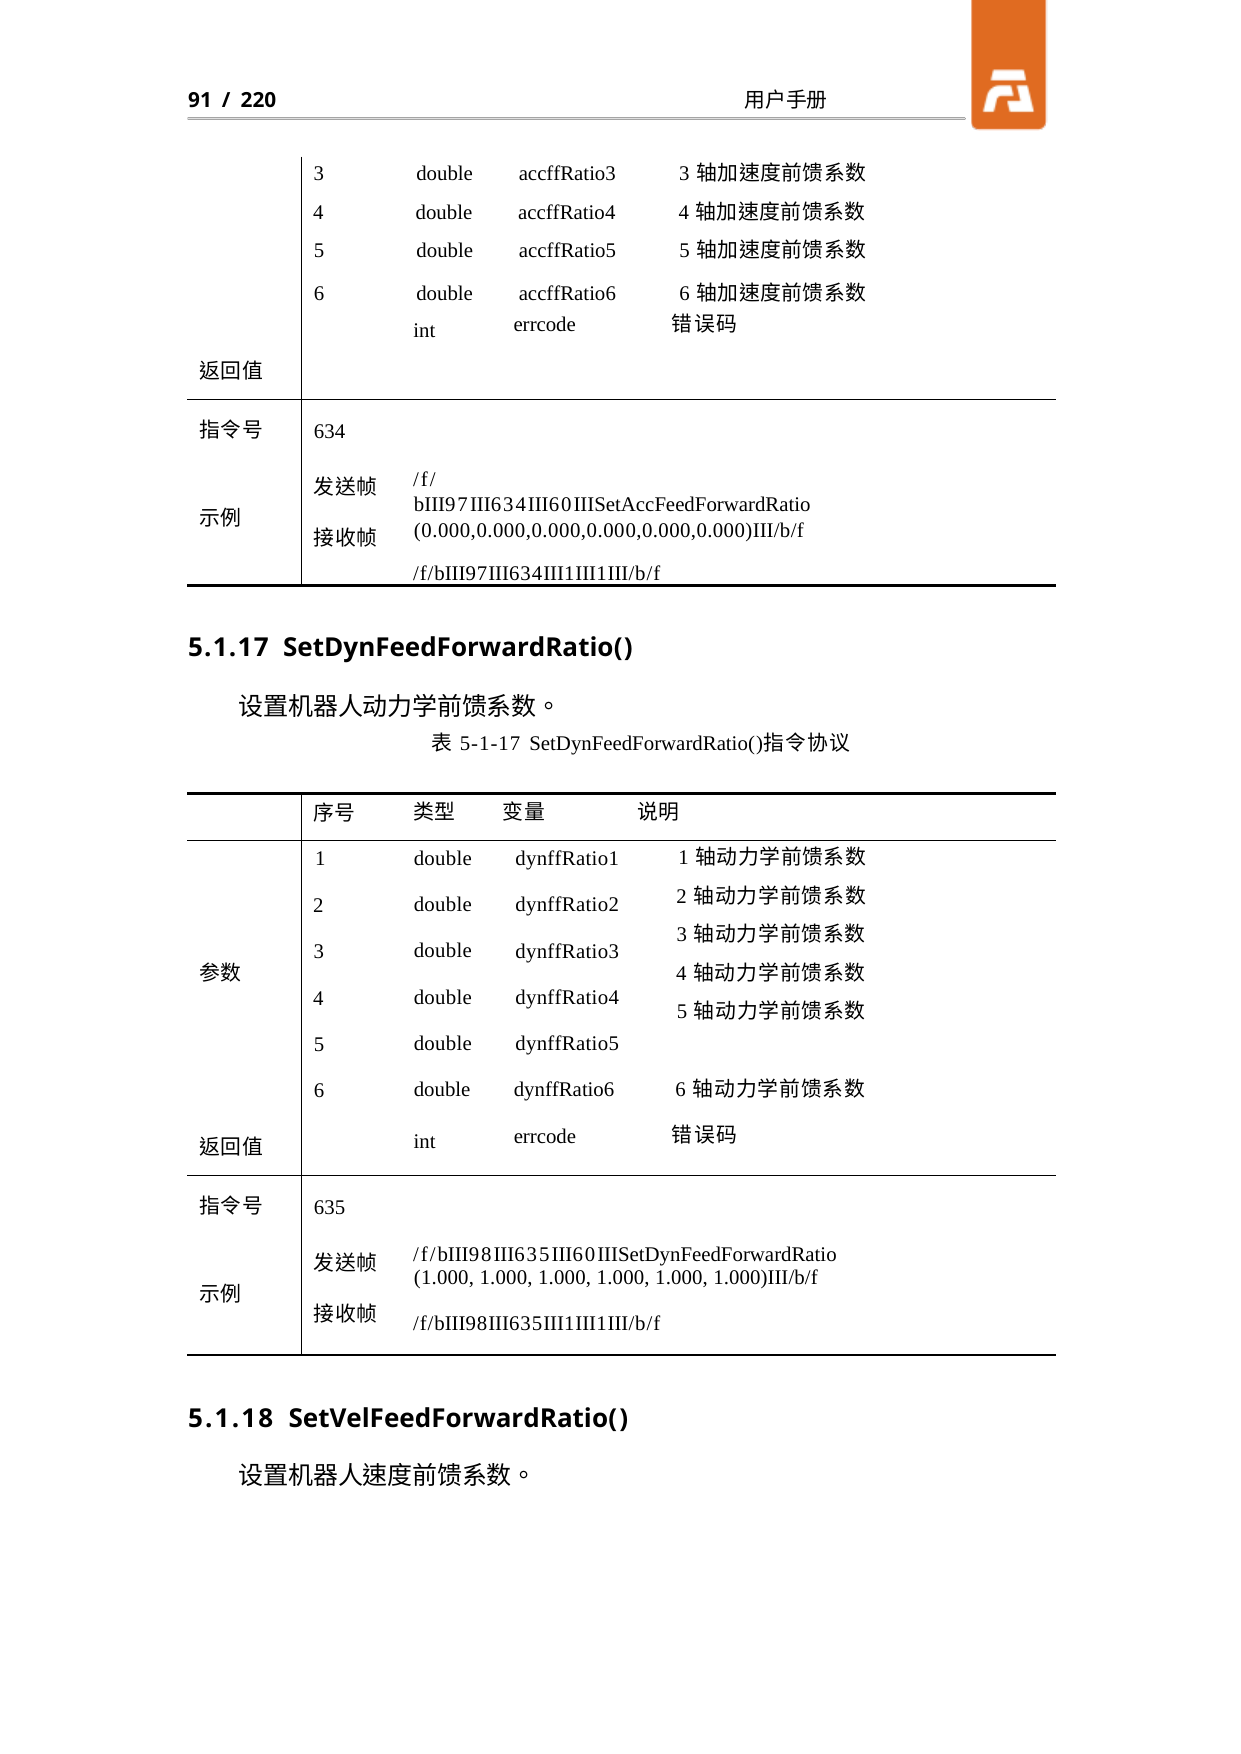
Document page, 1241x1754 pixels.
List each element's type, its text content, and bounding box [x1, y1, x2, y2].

text 5.1.18 SetVelFeedForwardRatio() [188, 1404, 1056, 1433]
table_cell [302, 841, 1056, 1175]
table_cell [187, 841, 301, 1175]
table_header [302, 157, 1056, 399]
text 设置机器人动力学前馈系数。 [239, 693, 1056, 720]
text 设置机器人速度前馈系数。 [239, 1463, 1056, 1489]
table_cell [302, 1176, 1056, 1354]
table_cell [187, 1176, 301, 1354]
text 5.1.17 SetDynFeedForwardRatio() [188, 634, 1056, 662]
picture [971, 0, 1049, 131]
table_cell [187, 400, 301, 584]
text 表 5-1-17 SetDynFeedForwardRatio()指令协议 [431, 733, 1056, 755]
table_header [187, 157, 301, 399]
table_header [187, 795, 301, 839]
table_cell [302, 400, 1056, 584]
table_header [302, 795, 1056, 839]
